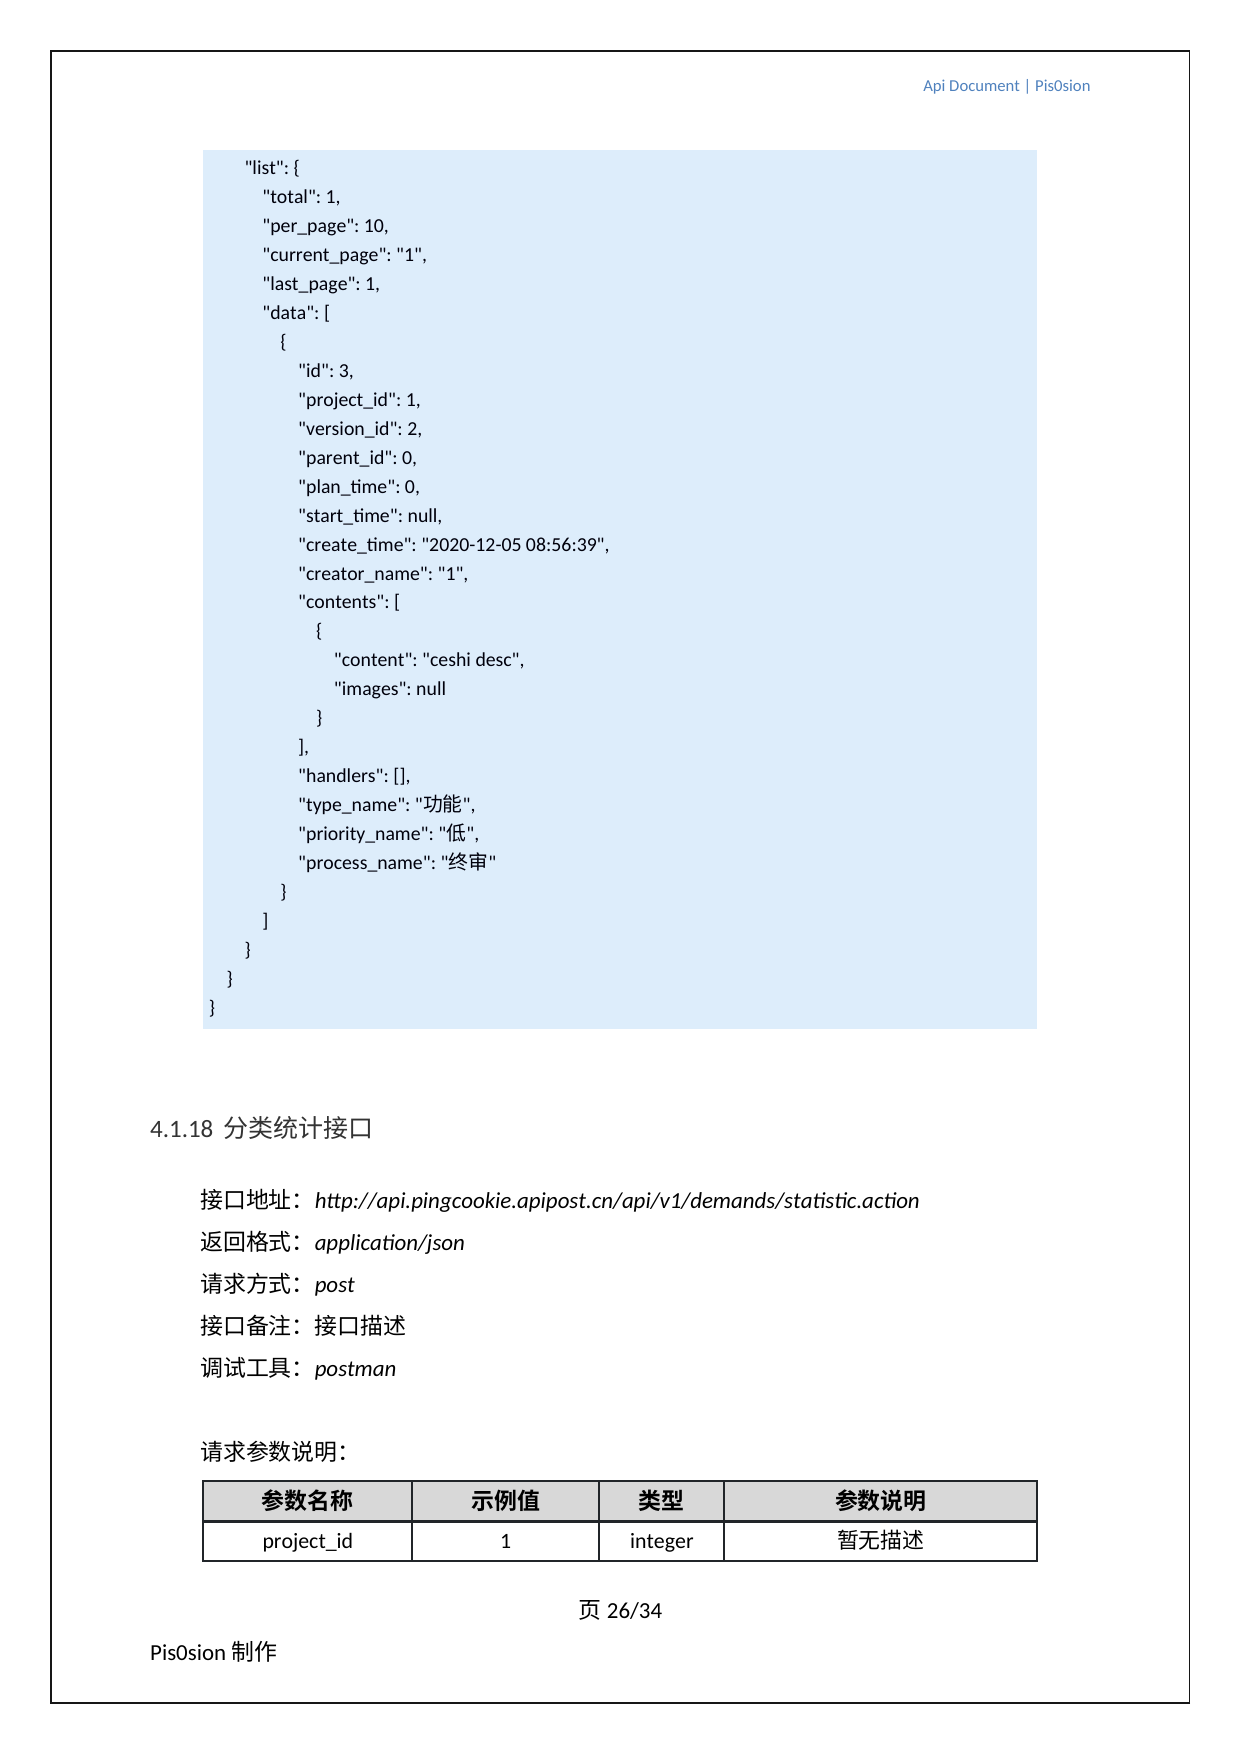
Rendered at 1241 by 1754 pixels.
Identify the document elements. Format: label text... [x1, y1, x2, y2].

subtitle 分类统计接口 [150, 1113, 1090, 1144]
table_cell 1 [413, 1523, 598, 1559]
table_cell integer [600, 1523, 723, 1559]
table_cell 暂无描述 [725, 1523, 1036, 1559]
table_header 参数名称 [204, 1482, 411, 1520]
text 接口备注：接口描述 [200, 1312, 1090, 1340]
text 请求方式：post [200, 1270, 1090, 1298]
text 返回格式：application/json [200, 1228, 1090, 1256]
table_header 示例值 [413, 1482, 598, 1520]
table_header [203, 150, 1037, 1029]
text 调试工具：postman [200, 1354, 1090, 1382]
table_header 类型 [600, 1482, 723, 1520]
text 接口地址：http://api.pingcookie.apipost.cn/api/v1/demands/statistic.action [200, 1186, 1090, 1214]
text 请求参数说明： [200, 1438, 1090, 1466]
table_cell project_id [204, 1523, 411, 1559]
table_header 参数说明 [725, 1482, 1036, 1520]
